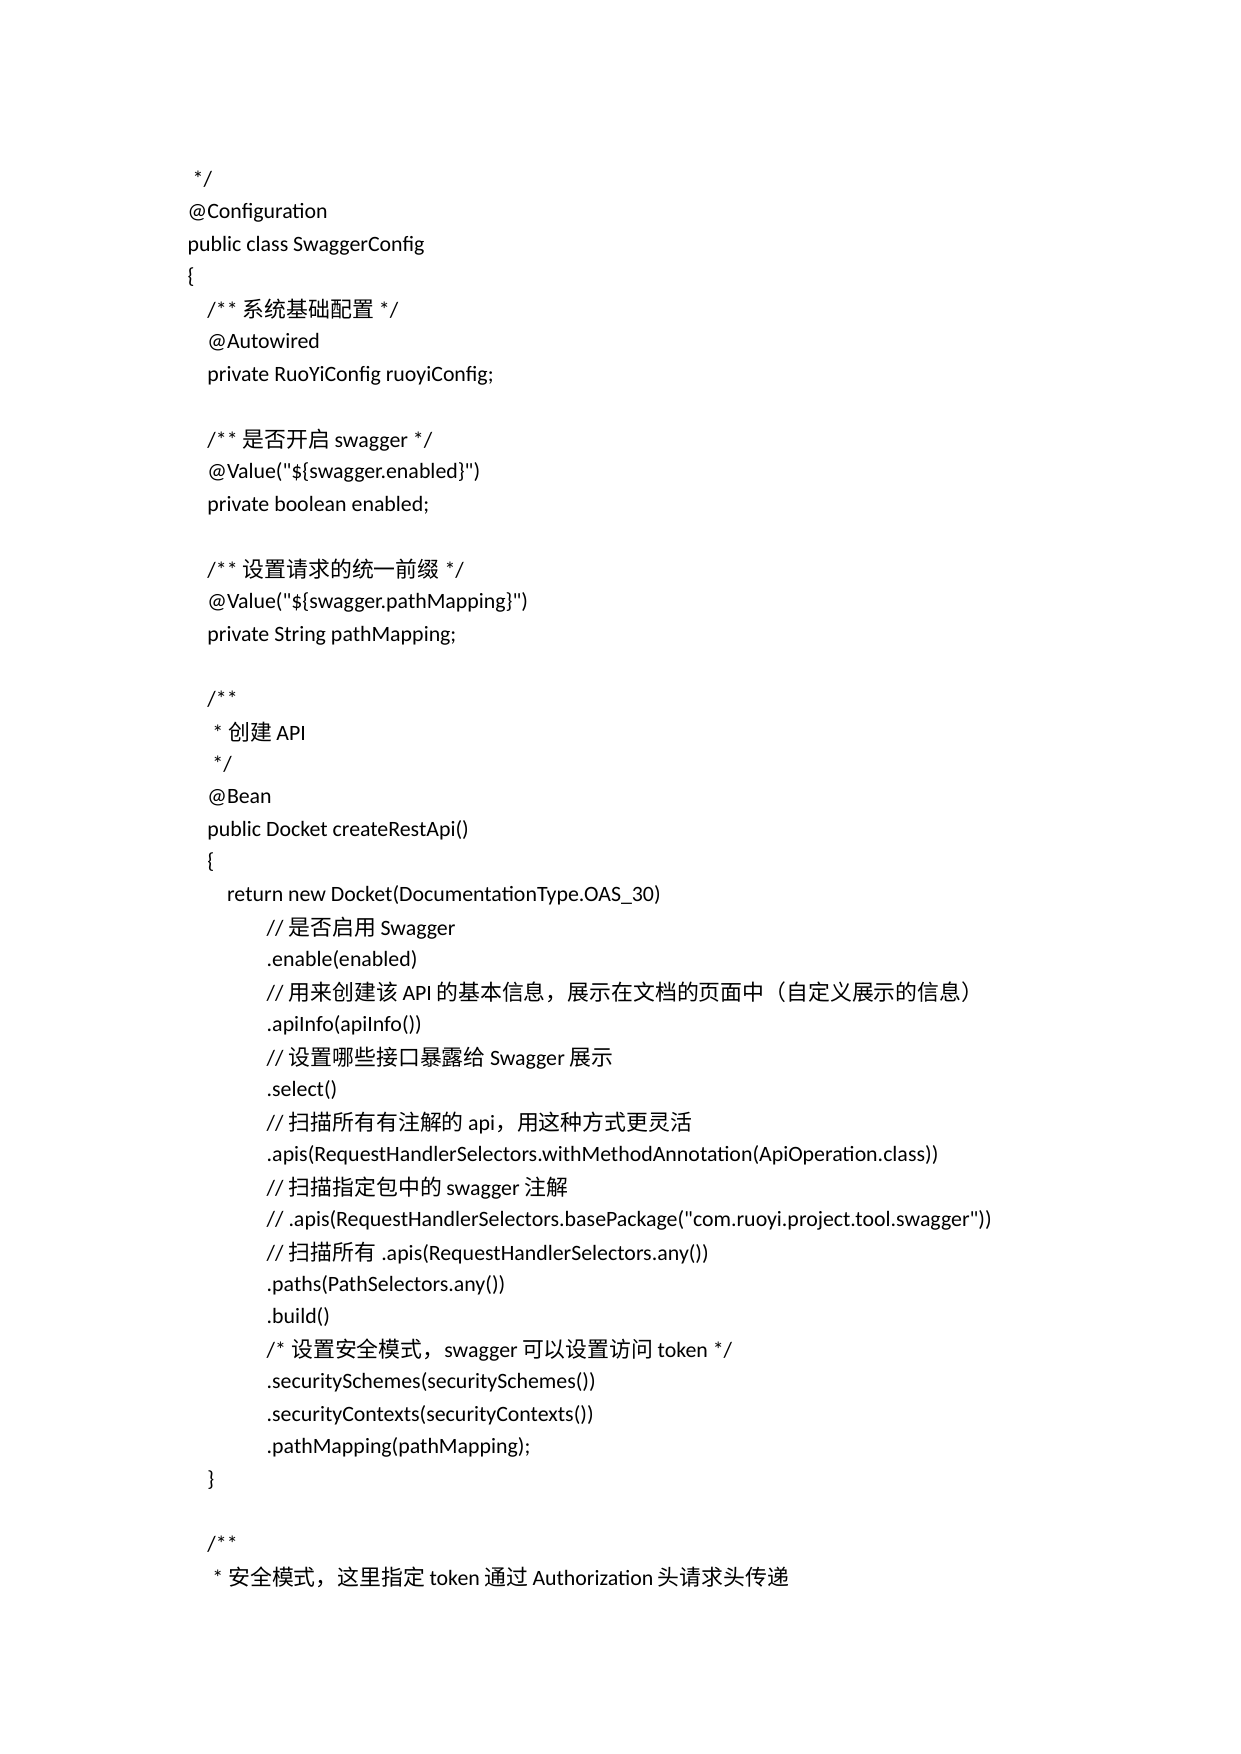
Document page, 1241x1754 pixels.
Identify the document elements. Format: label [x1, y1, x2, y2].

text [187, 162, 1053, 1592]
